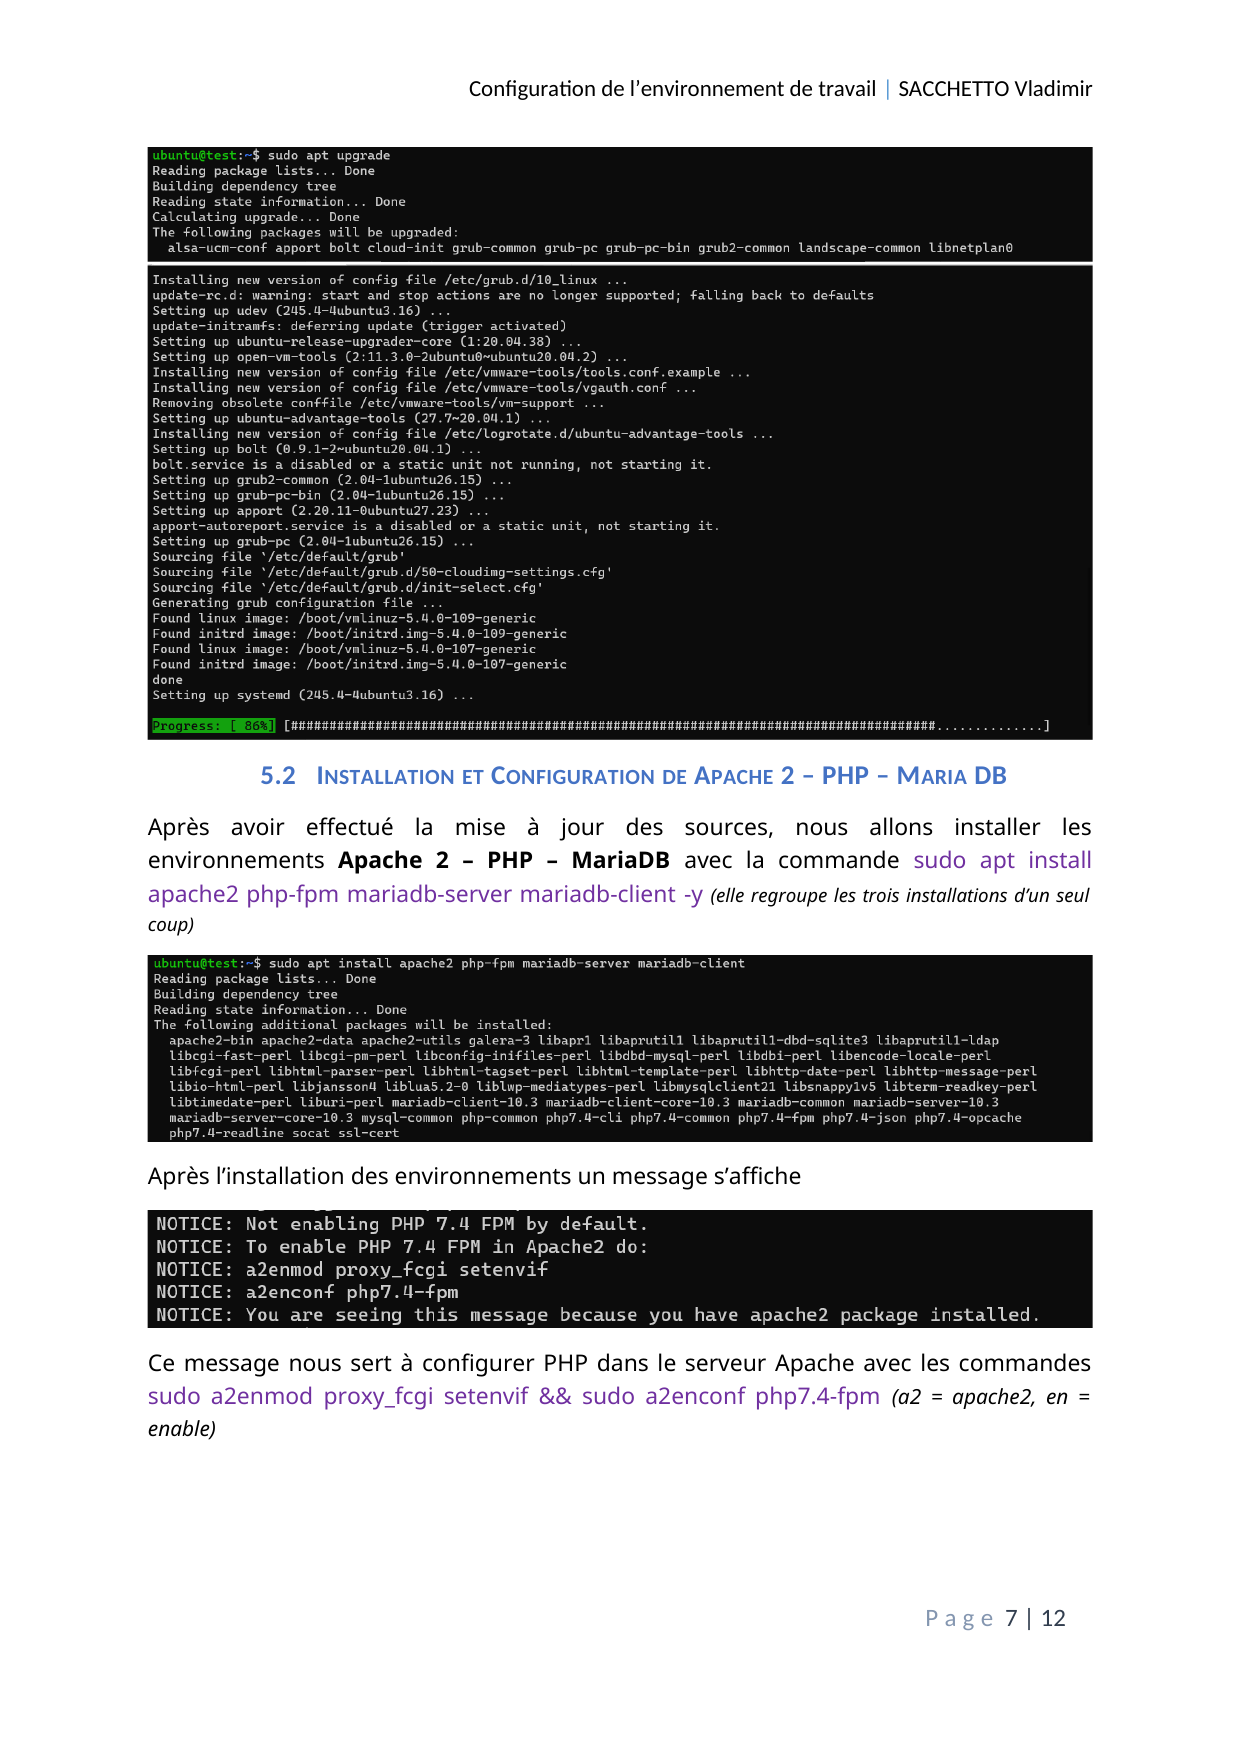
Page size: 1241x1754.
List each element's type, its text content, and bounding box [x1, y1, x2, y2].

picture [147, 1210, 1093, 1328]
text Ce message nous sert à configurer PHP dans le serveur Apache avec les commandes sudo a2enmod proxy_fcgi setenvif && sudo a2enconf php7.4-fpm (a2 = apache2, en = enable) [148, 1347, 1093, 1442]
text Après l’installation des environnements un message s’affiche [148, 1160, 1093, 1192]
picture [147, 147, 1093, 262]
text Après avoir effectué la mise à jour des sources, nous allons installer les environnements Apache 2 – PHP – MariaDB avec la commande sudo apt install apache2 php-fpm mariadb-server mariadb-client -y (elle regroupe les trois installations d’un seul coup) [148, 810, 1093, 937]
text 5.2 Installation et Configuration de Apache 2 – PHP – Maria DB [260, 758, 1093, 791]
picture [147, 955, 1093, 1142]
picture [147, 264, 1093, 740]
